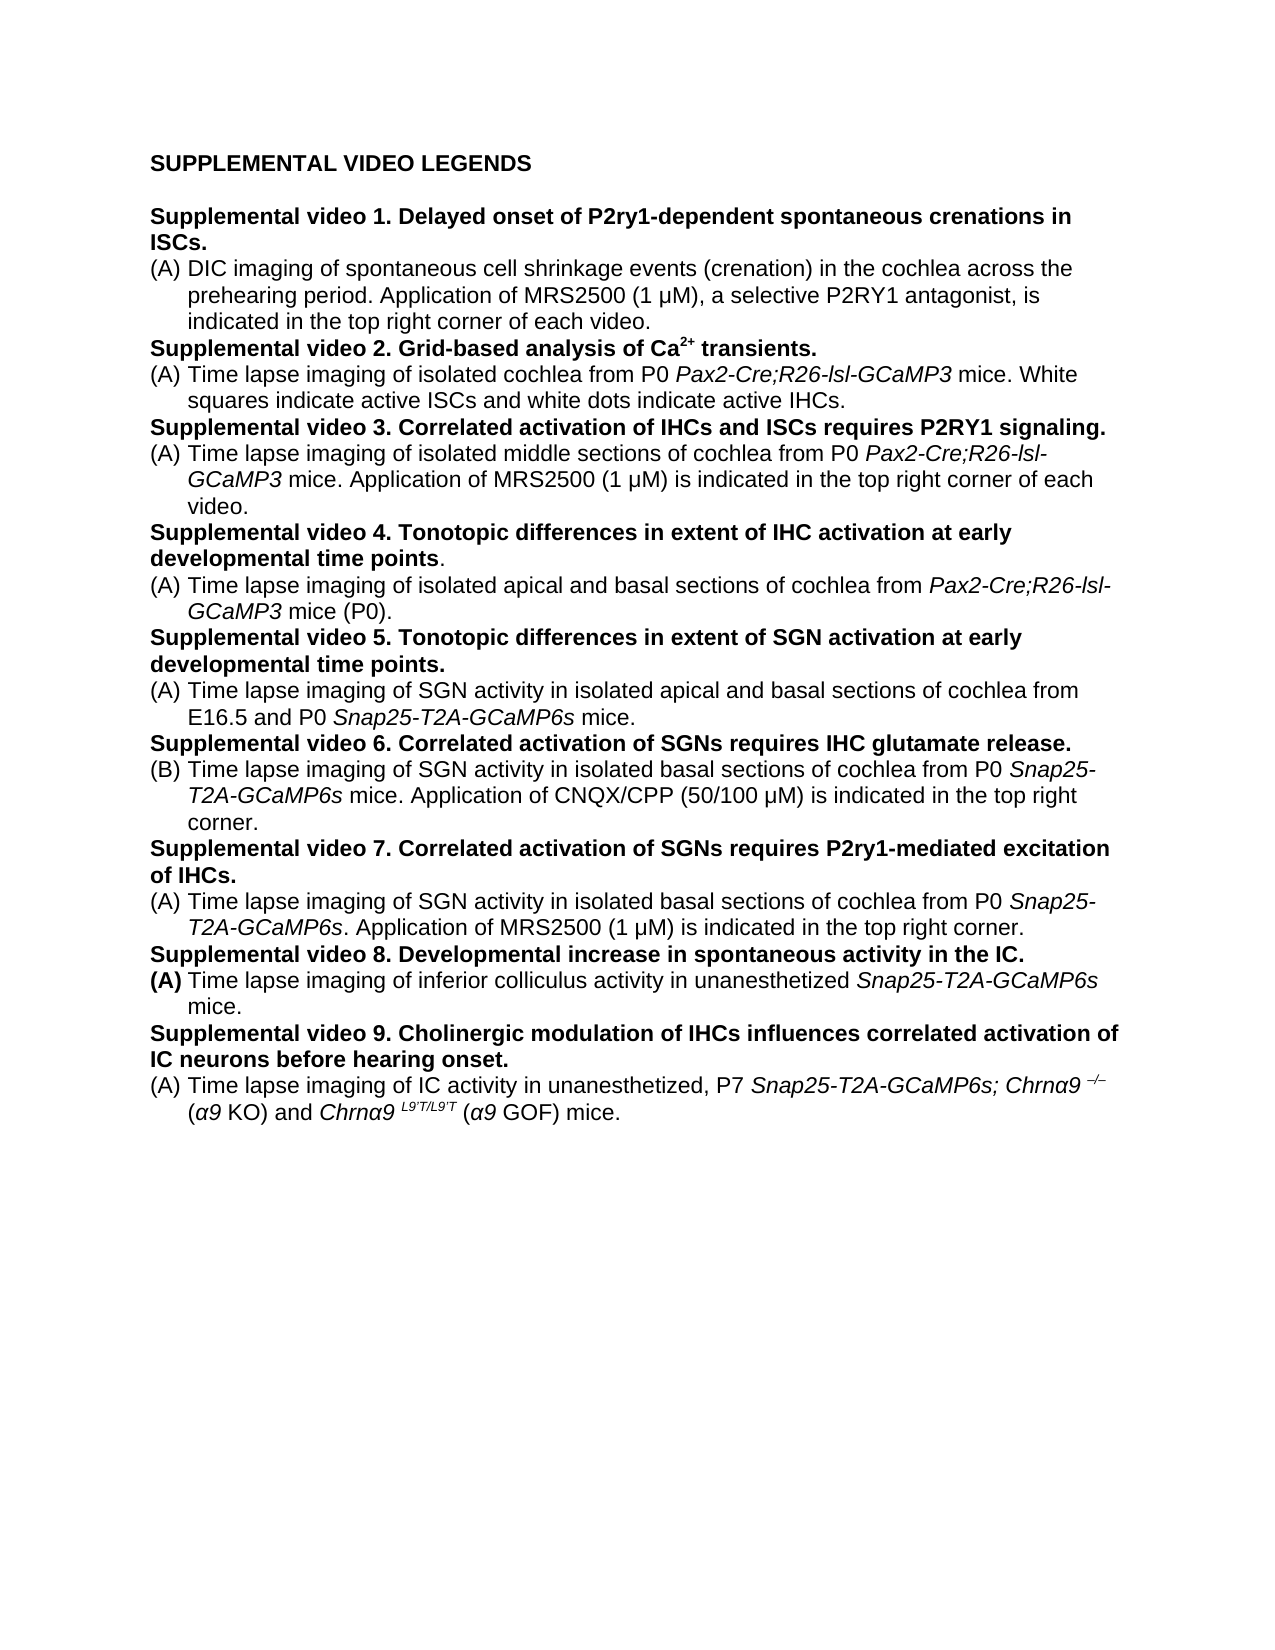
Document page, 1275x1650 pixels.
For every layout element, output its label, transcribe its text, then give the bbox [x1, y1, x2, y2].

text Supplemental video 3. Correlated activation of IHCs and ISCs requires P2RY1 signaling. [150, 413, 1125, 440]
text Supplemental video 8. Developmental increase in spontaneous activity in the IC. [150, 941, 1125, 967]
list Time lapse imaging of isolated apical and basal sections of cochlea from Pax2-Cre;R26-lsl-GCaMP3 mice (P0). [150, 572, 1125, 624]
text Supplemental video 2. Grid-based analysis of Ca2+ transients. [150, 334, 1125, 361]
list Time lapse imaging of IC activity in unanesthetized, P7 Snap25-T2A-GCaMP6s; Chrnα9 –/– (α9 KO) and Chrnα9 L9’T/L9’T (α9 GOF) mice. [150, 1072, 1125, 1125]
list Time lapse imaging of SGN activity in isolated basal sections of cochlea from P0 Snap25-T2A-GCaMP6s. Application of MRS2500 (1 μM) is indicated in the top right corner. [150, 888, 1125, 941]
list Time lapse imaging of isolated cochlea from P0 Pax2-Cre;R26-lsl-GCaMP3 mice. White squares indicate active ISCs and white dots indicate active IHCs. [150, 361, 1125, 413]
text Supplemental video 9. Cholinergic modulation of IHCs influences correlated activation of IC neurons before hearing onset. [150, 1020, 1125, 1072]
list Time lapse imaging of isolated middle sections of cochlea from P0 Pax2-Cre;R26-lsl-GCaMP3 mice. Application of MRS2500 (1 μM) is indicated in the top right corner of each video. [150, 440, 1125, 519]
list Time lapse imaging of SGN activity in isolated apical and basal sections of cochlea from E16.5 and P0 Snap25-T2A-GCaMP6s mice. [150, 677, 1125, 730]
text Supplemental video 4. Tonotopic differences in extent of IHC activation at early developmental time points. [150, 519, 1125, 572]
text Supplemental video 5. Tonotopic differences in extent of SGN activation at early developmental time points. [150, 624, 1125, 677]
list Supplemental video 1. Delayed onset of P2ry1-dependent spontaneous crenations in ISCs. [150, 203, 1125, 255]
list DIC imaging of spontaneous cell shrinkage events (crenation) in the cochlea across the prehearing period. Application of MRS2500 (1 μM), a selective P2RY1 antagonist, is indicated in the top right corner of each video. [150, 255, 1125, 334]
text Supplemental video 7. Correlated activation of SGNs requires P2ry1-mediated excitation of IHCs. [150, 835, 1125, 888]
list Time lapse imaging of inferior colliculus activity in unanesthetized Snap25-T2A-GCaMP6s mice. [150, 967, 1125, 1020]
text Supplemental video 6. Correlated activation of SGNs requires IHC glutamate release. [150, 730, 1125, 756]
list Time lapse imaging of SGN activity in isolated basal sections of cochlea from P0 Snap25-T2A-GCaMP6s mice. Application of CNQX/CPP (50/100 μM) is indicated in the top right corner. [150, 756, 1125, 835]
list SUPPLEMENTAL VIDEO LEGENDS [150, 150, 1125, 176]
